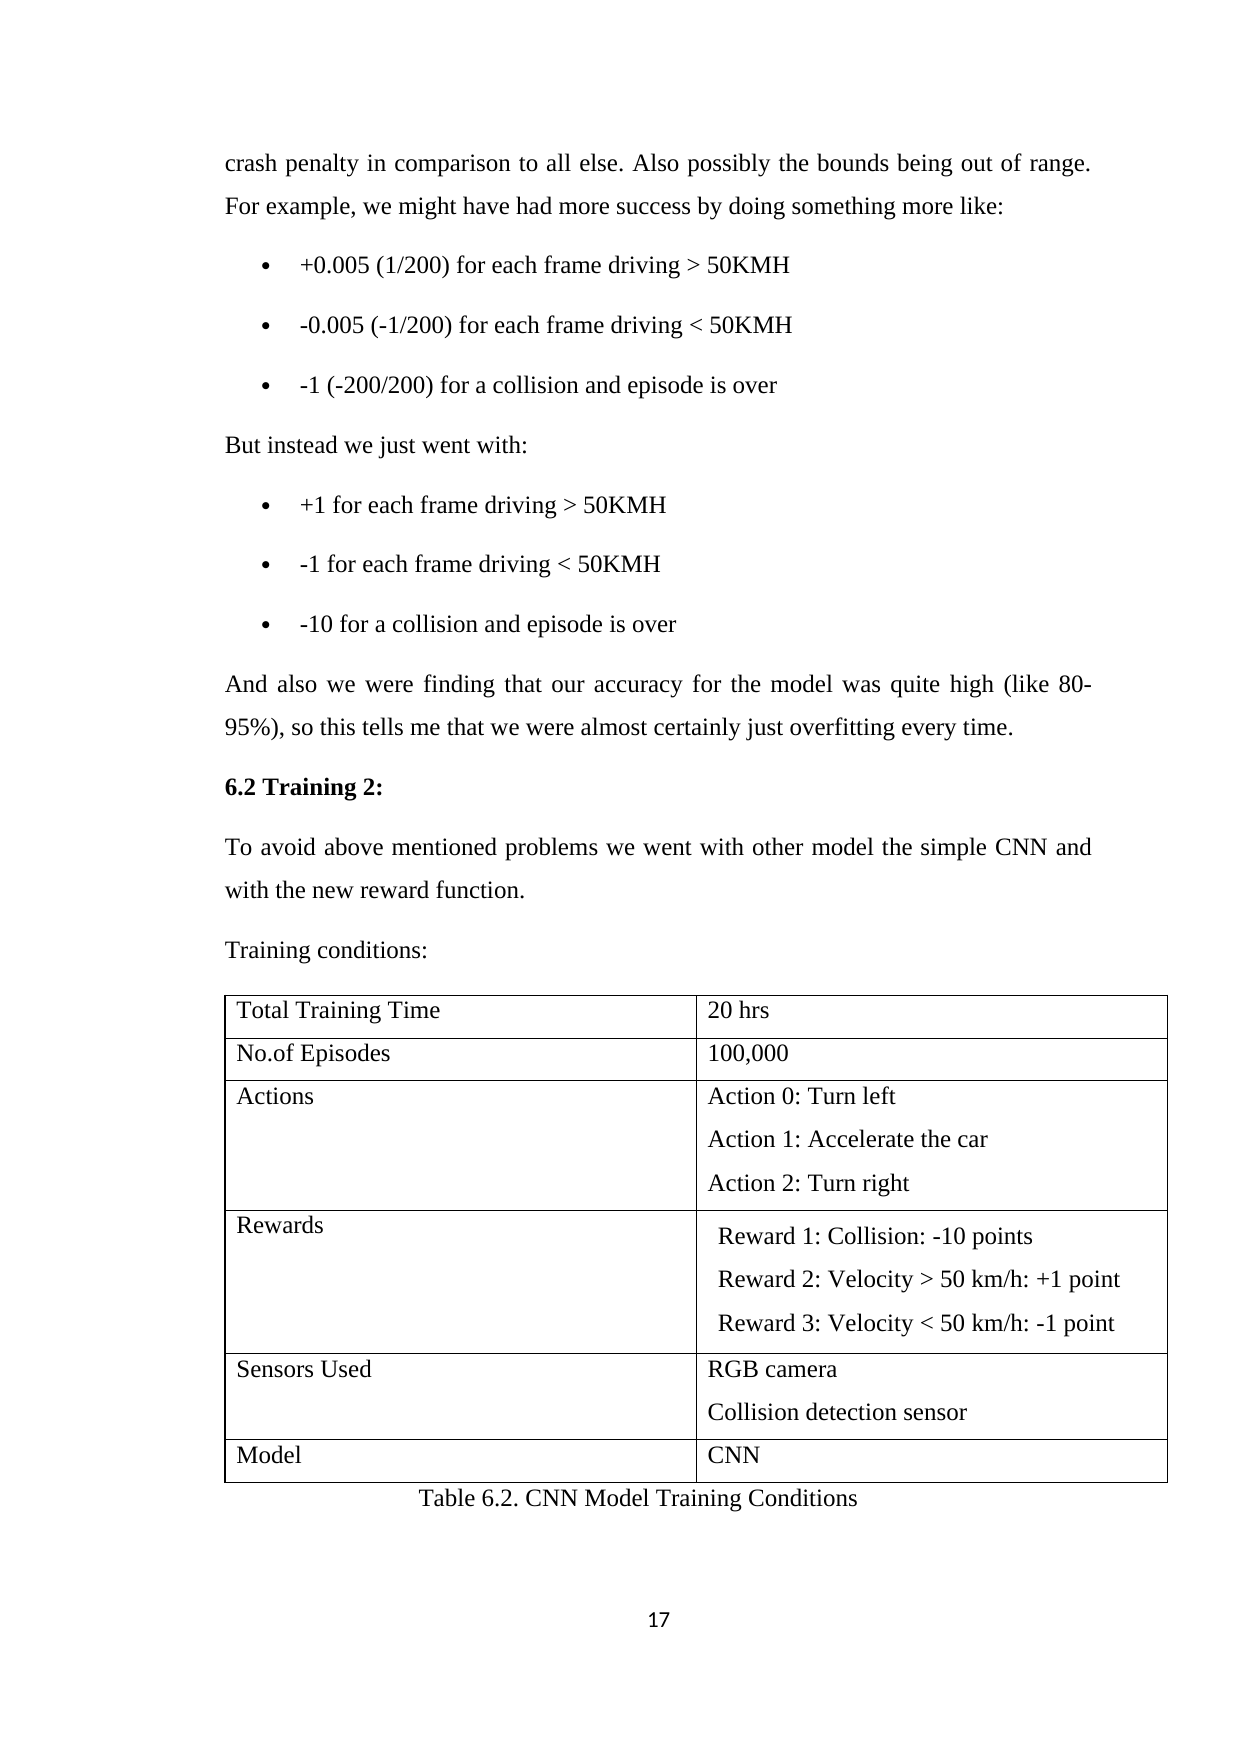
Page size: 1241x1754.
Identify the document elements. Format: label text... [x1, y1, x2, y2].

list -1 (-200/200) for a collision and episode is over [262, 370, 1092, 399]
text Table 6.2. CNN Model Training Conditions [224, 1483, 1092, 1511]
table_cell Rewards [226, 1211, 696, 1353]
table_cell Actions [226, 1081, 696, 1209]
table_cell CNN [697, 1440, 1167, 1482]
table_cell Reward 1: Collision: -10 points Reward 2: Velocity > 50 km/h: +1 point Reward 3: Velocity < 50 km/h: -1 point [697, 1211, 1167, 1353]
text Training conditions: [224, 935, 1092, 963]
table_cell 100,000 [697, 1039, 1167, 1080]
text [224, 148, 1092, 219]
text To avoid above mentioned problems we went with other model the simple CNN and with the new reward function. [224, 832, 1092, 904]
list +0.005 (1/200) for each frame driving > 50KMH [262, 251, 1092, 279]
text But instead we just went with: [224, 430, 1092, 459]
list -1 for each frame driving < 50KMH [262, 549, 1092, 578]
text 6.2 Training 2: [224, 772, 1092, 801]
text And also we were finding that our accuracy for the model was quite high (like 80-95%), so this tells me that we were almost certainly just overfitting every time. [224, 669, 1092, 741]
list -0.005 (-1/200) for each frame driving < 50KMH [262, 310, 1092, 339]
table_header Total Training Time [226, 996, 696, 1037]
list -10 for a collision and episode is over [262, 609, 1092, 638]
table_cell Model [226, 1440, 696, 1482]
table_cell Action 0: Turn left Action 1: Accelerate the car Action 2: Turn right [697, 1081, 1167, 1209]
table_cell Sensors Used [226, 1354, 696, 1439]
table_cell No.of Episodes [226, 1039, 696, 1080]
table_header 20 hrs [697, 996, 1167, 1037]
list +1 for each frame driving > 50KMH [262, 490, 1092, 518]
table_cell RGB camera Collision detection sensor [697, 1354, 1167, 1439]
